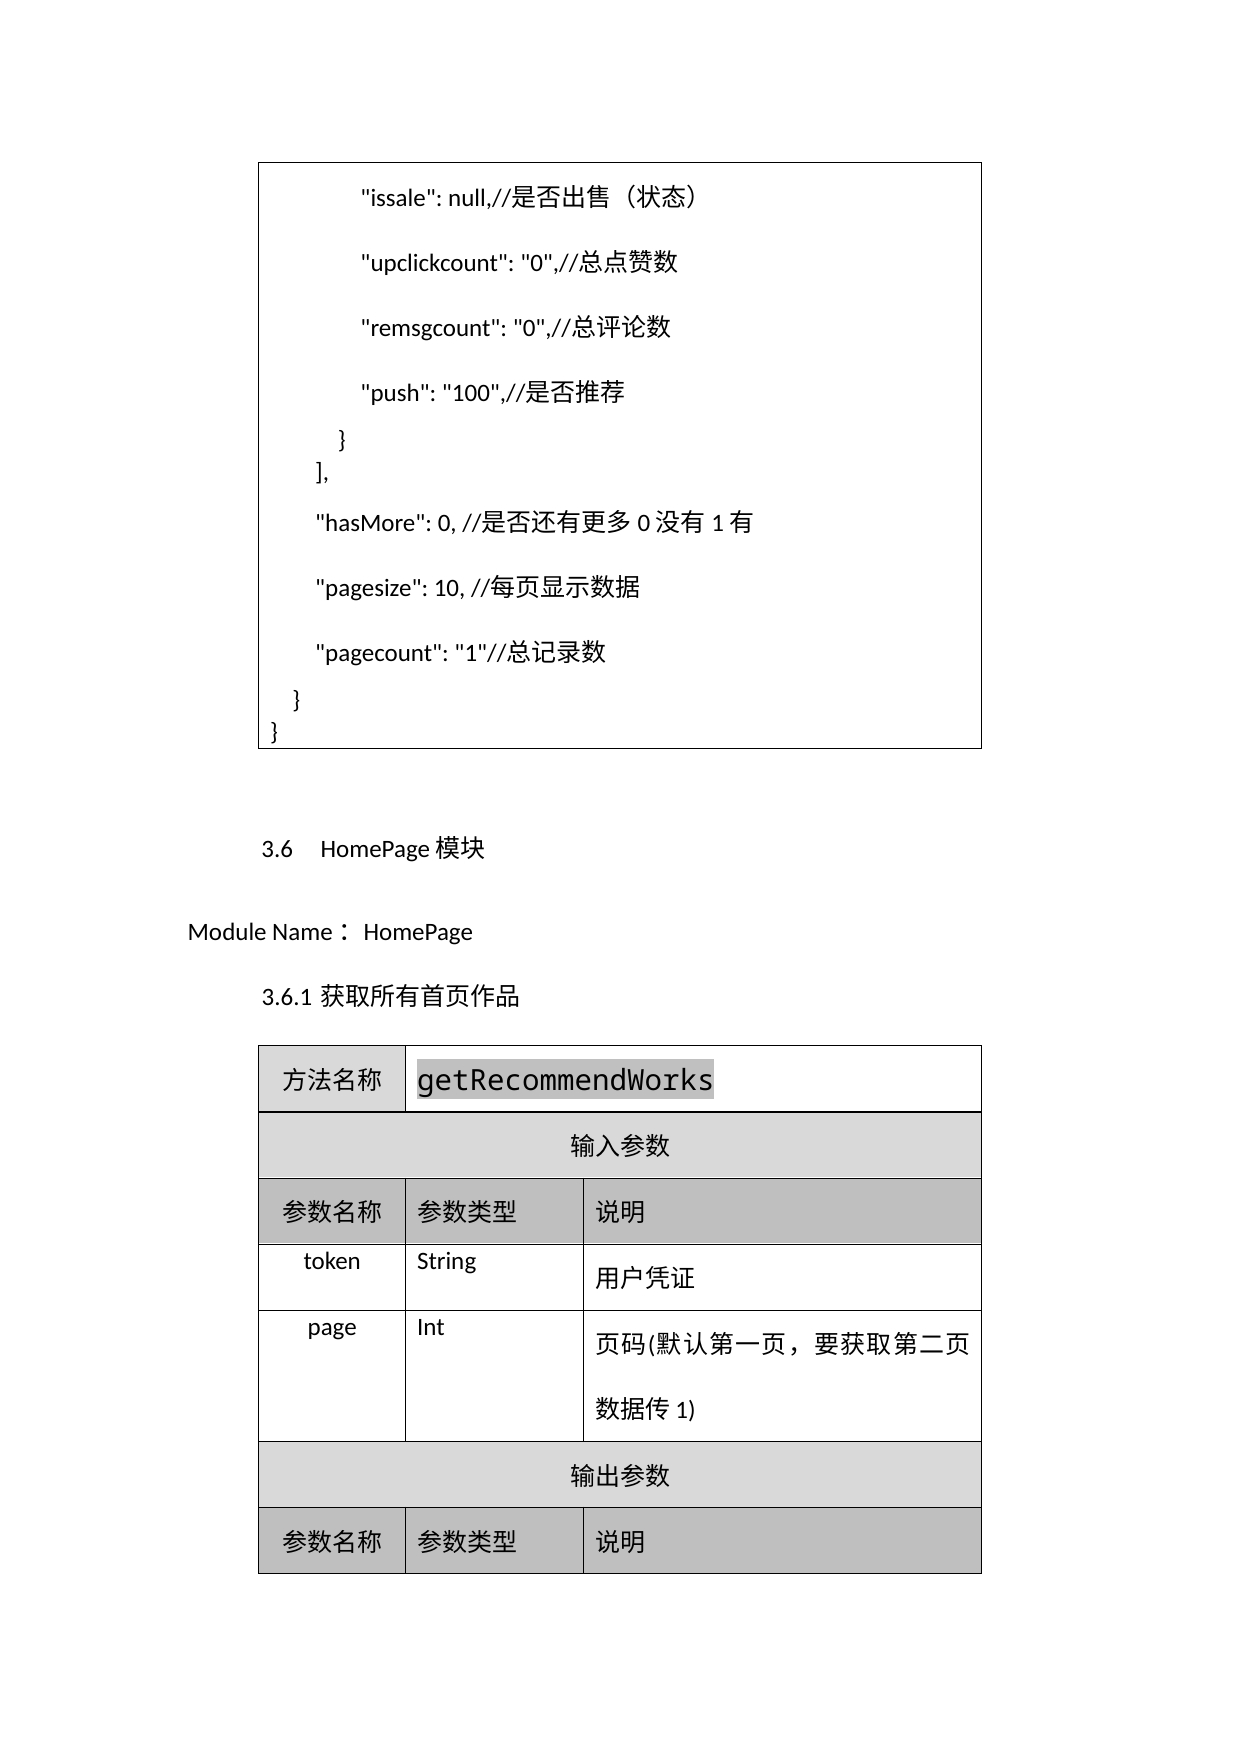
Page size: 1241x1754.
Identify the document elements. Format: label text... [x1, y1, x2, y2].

list 获取所有首页作品 [261, 962, 1053, 1027]
text Module Name ：HomePage [187, 897, 1053, 962]
table_cell 参数类型 [406, 1508, 583, 1573]
table_header getRecommendWorks [406, 1046, 981, 1111]
table_cell token [259, 1245, 405, 1309]
table_cell String [406, 1245, 583, 1309]
table_cell 参数类型 [406, 1179, 583, 1243]
table_cell 参数名称 [259, 1179, 405, 1243]
table_cell 输入参数 [259, 1113, 981, 1177]
table_cell page [259, 1311, 405, 1441]
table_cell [259, 163, 981, 748]
table_cell 参数名称 [259, 1508, 405, 1573]
table_cell 页码(默认第一页，要获取第二页数据传1) [584, 1311, 981, 1441]
table_cell 说明 [584, 1179, 981, 1243]
table_cell 用户凭证 [584, 1245, 981, 1309]
table_cell Int [406, 1311, 583, 1441]
table_cell 输出参数 [259, 1442, 981, 1507]
table_cell 说明 [584, 1508, 981, 1573]
list HomePage模块 [261, 814, 1053, 879]
table_header 方法名称 [259, 1046, 405, 1111]
